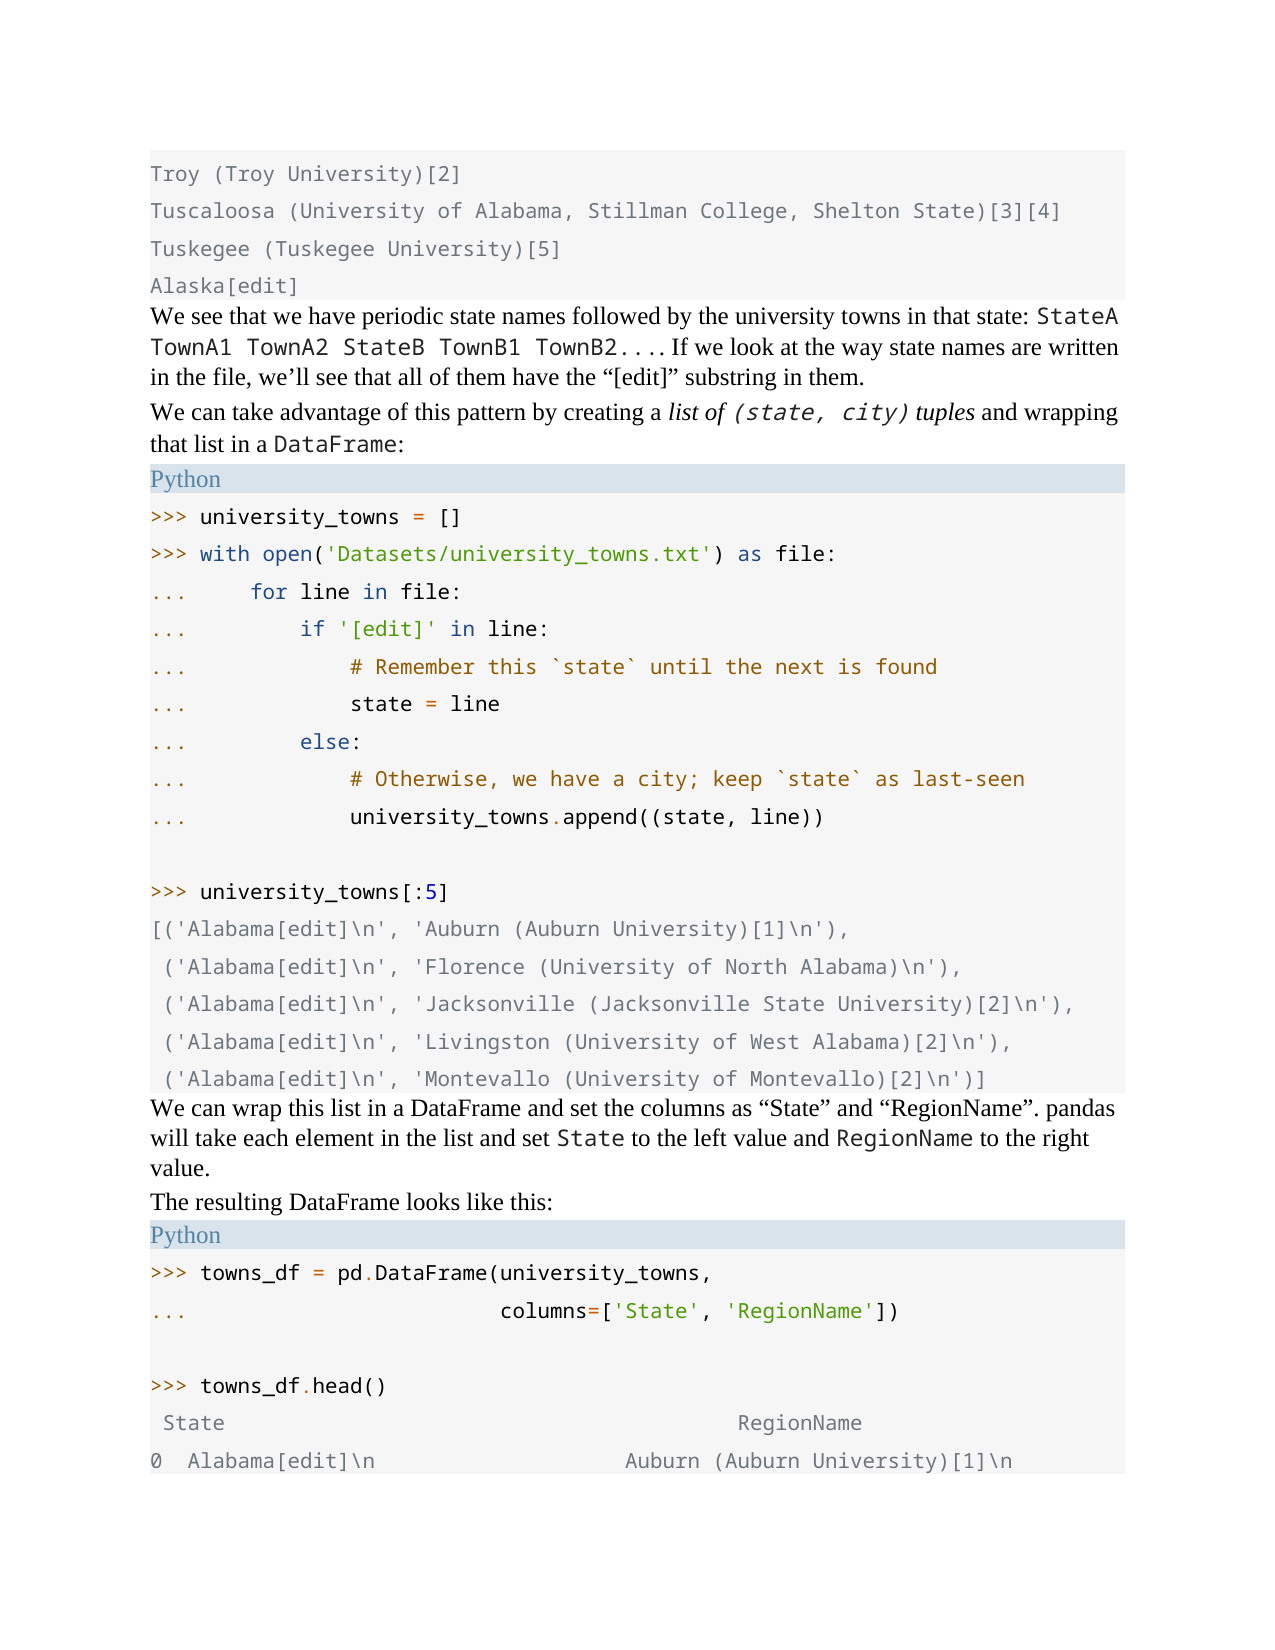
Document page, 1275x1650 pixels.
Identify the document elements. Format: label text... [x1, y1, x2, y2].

text 0 Alabama[edit]\n Auburn (Auburn University)[1]\n [150, 1437, 1125, 1474]
text Troy (Troy University)[2] [150, 150, 1125, 187]
text [('Alabama[edit]\n', 'Auburn (Auburn University)[1]\n'), [150, 905, 1125, 943]
text ... state = line [150, 680, 1125, 718]
text Tuskegee (Tuskegee University)[5] [150, 225, 1125, 262]
text ('Alabama[edit]\n', 'Montevallo (University of Montevallo)[2]\n')] [150, 1055, 1125, 1093]
text ... # Remember this `state` until the next is found [150, 643, 1125, 680]
text ... else: [150, 718, 1125, 755]
text ('Alabama[edit]\n', 'Florence (University of North Alabama)\n'), [150, 943, 1125, 980]
text Alaska[edit] [150, 262, 1125, 300]
text ... if '[edit]' in line: [150, 605, 1125, 643]
text We see that we have periodic state names followed by the university towns in that state: StateA TownA1 TownA2 StateB TownB1 TownB2.... If we look at the way state names are written in the file, we’ll see that all of them have the “[edit]” substring in them. [150, 300, 1125, 391]
text ... columns=['State', 'RegionName']) [150, 1287, 1125, 1324]
text ... # Otherwise, we have a city; keep `state` as last-seen [150, 755, 1125, 793]
text State RegionName [150, 1399, 1125, 1437]
text We can wrap this list in a DataFrame and set the columns as “State” and “RegionName”. pandas will take each element in the list and set State to the left value and RegionName to the right value. [150, 1093, 1125, 1181]
text Python [150, 464, 1125, 493]
text ... university_towns.append((state, line)) [150, 793, 1125, 830]
text >>> university_towns[:5] [150, 868, 1125, 905]
text >>> university_towns = [] [150, 493, 1125, 530]
text We can take advantage of this pattern by creating a list of (state, city) tuples and wrapping that list in a DataFrame: [150, 396, 1125, 459]
text ('Alabama[edit]\n', 'Livingston (University of West Alabama)[2]\n'), [150, 1018, 1125, 1055]
text ... for line in file: [150, 568, 1125, 605]
text >>> towns_df.head() [150, 1362, 1125, 1399]
text Python [150, 1220, 1125, 1249]
text >>> towns_df = pd.DataFrame(university_towns, [150, 1249, 1125, 1287]
text ('Alabama[edit]\n', 'Jacksonville (Jacksonville State University)[2]\n'), [150, 980, 1125, 1018]
text The resulting DataFrame looks like this: [150, 1187, 1125, 1215]
text >>> with open('Datasets/university_towns.txt') as file: [150, 530, 1125, 568]
text Tuscaloosa (University of Alabama, Stillman College, Shelton State)[3][4] [150, 187, 1125, 225]
